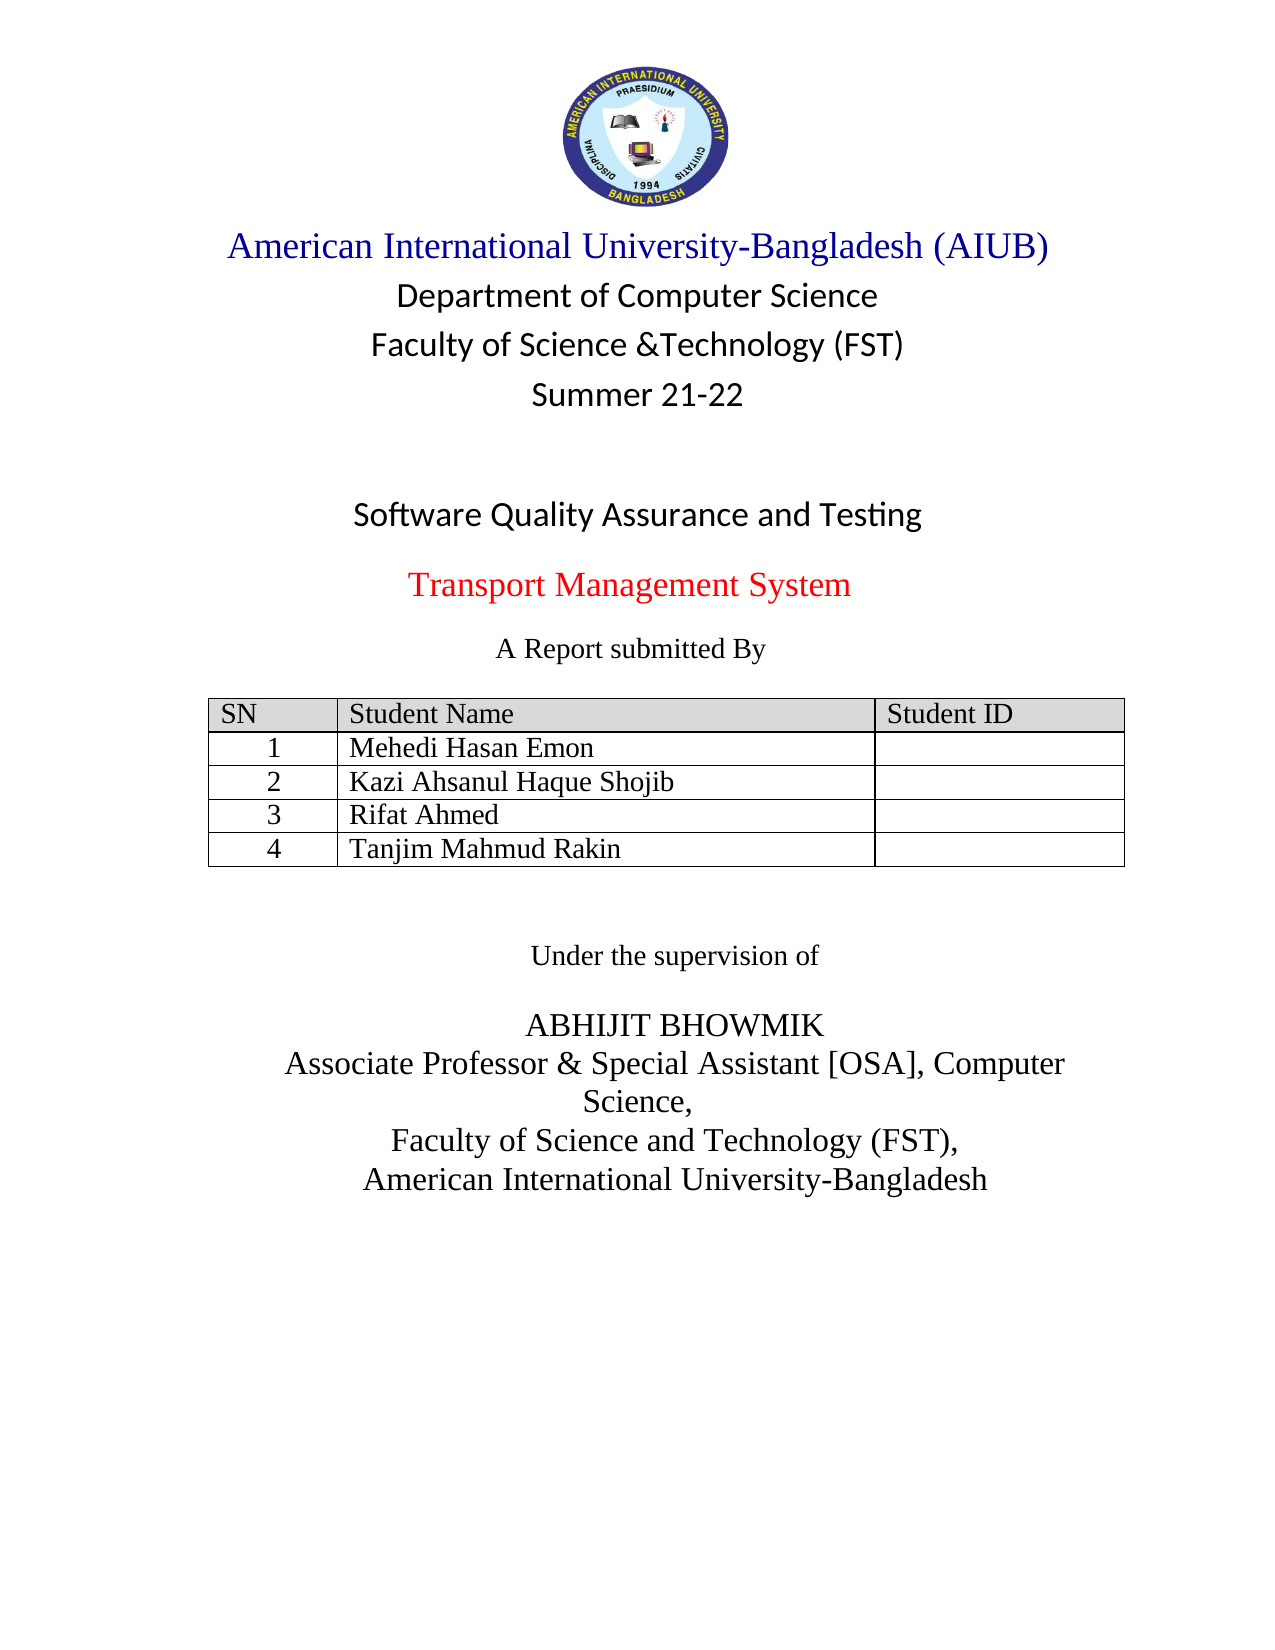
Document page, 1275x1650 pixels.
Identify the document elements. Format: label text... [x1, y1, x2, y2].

table_cell [876, 766, 1124, 798]
subtitle American International University-Bangladesh (AIUB) [211, 223, 1064, 266]
text Science, [211, 1082, 1064, 1121]
table_cell Kazi Ahsanul Haque Shojib [338, 766, 874, 798]
text Software Quality Assurance and Testing [211, 492, 1064, 536]
table_cell Rifat Ahmed [338, 800, 874, 832]
table_cell [876, 733, 1124, 765]
table_header SN [209, 699, 337, 731]
table_cell 2 [209, 766, 337, 798]
picture [562, 66, 729, 207]
text Under the supervision of [225, 938, 1125, 972]
table_cell [876, 833, 1124, 866]
text Transport Management System [195, 563, 1064, 604]
table_header Student ID [876, 699, 1124, 731]
table_header Student Name [338, 699, 874, 731]
text ABHIJIT BHOWMIK [225, 1006, 1124, 1044]
table_cell [876, 800, 1124, 832]
table_cell Tanjim Mahmud Rakin [338, 833, 874, 866]
table_cell 3 [209, 800, 337, 832]
table_cell Mehedi Hasan Emon [338, 733, 874, 765]
text Associate Professor & Special Assistant [OSA], Computer [225, 1044, 1124, 1082]
text Department of Computer Science Faculty of Science &Technology (FST) Summer 21-22 [371, 273, 904, 415]
table_cell 1 [209, 733, 337, 765]
text Faculty of Science and Technology (FST), American International University-Bangladesh [361, 1121, 988, 1197]
text A Report submitted By [198, 631, 1064, 664]
table_cell 4 [209, 833, 337, 866]
